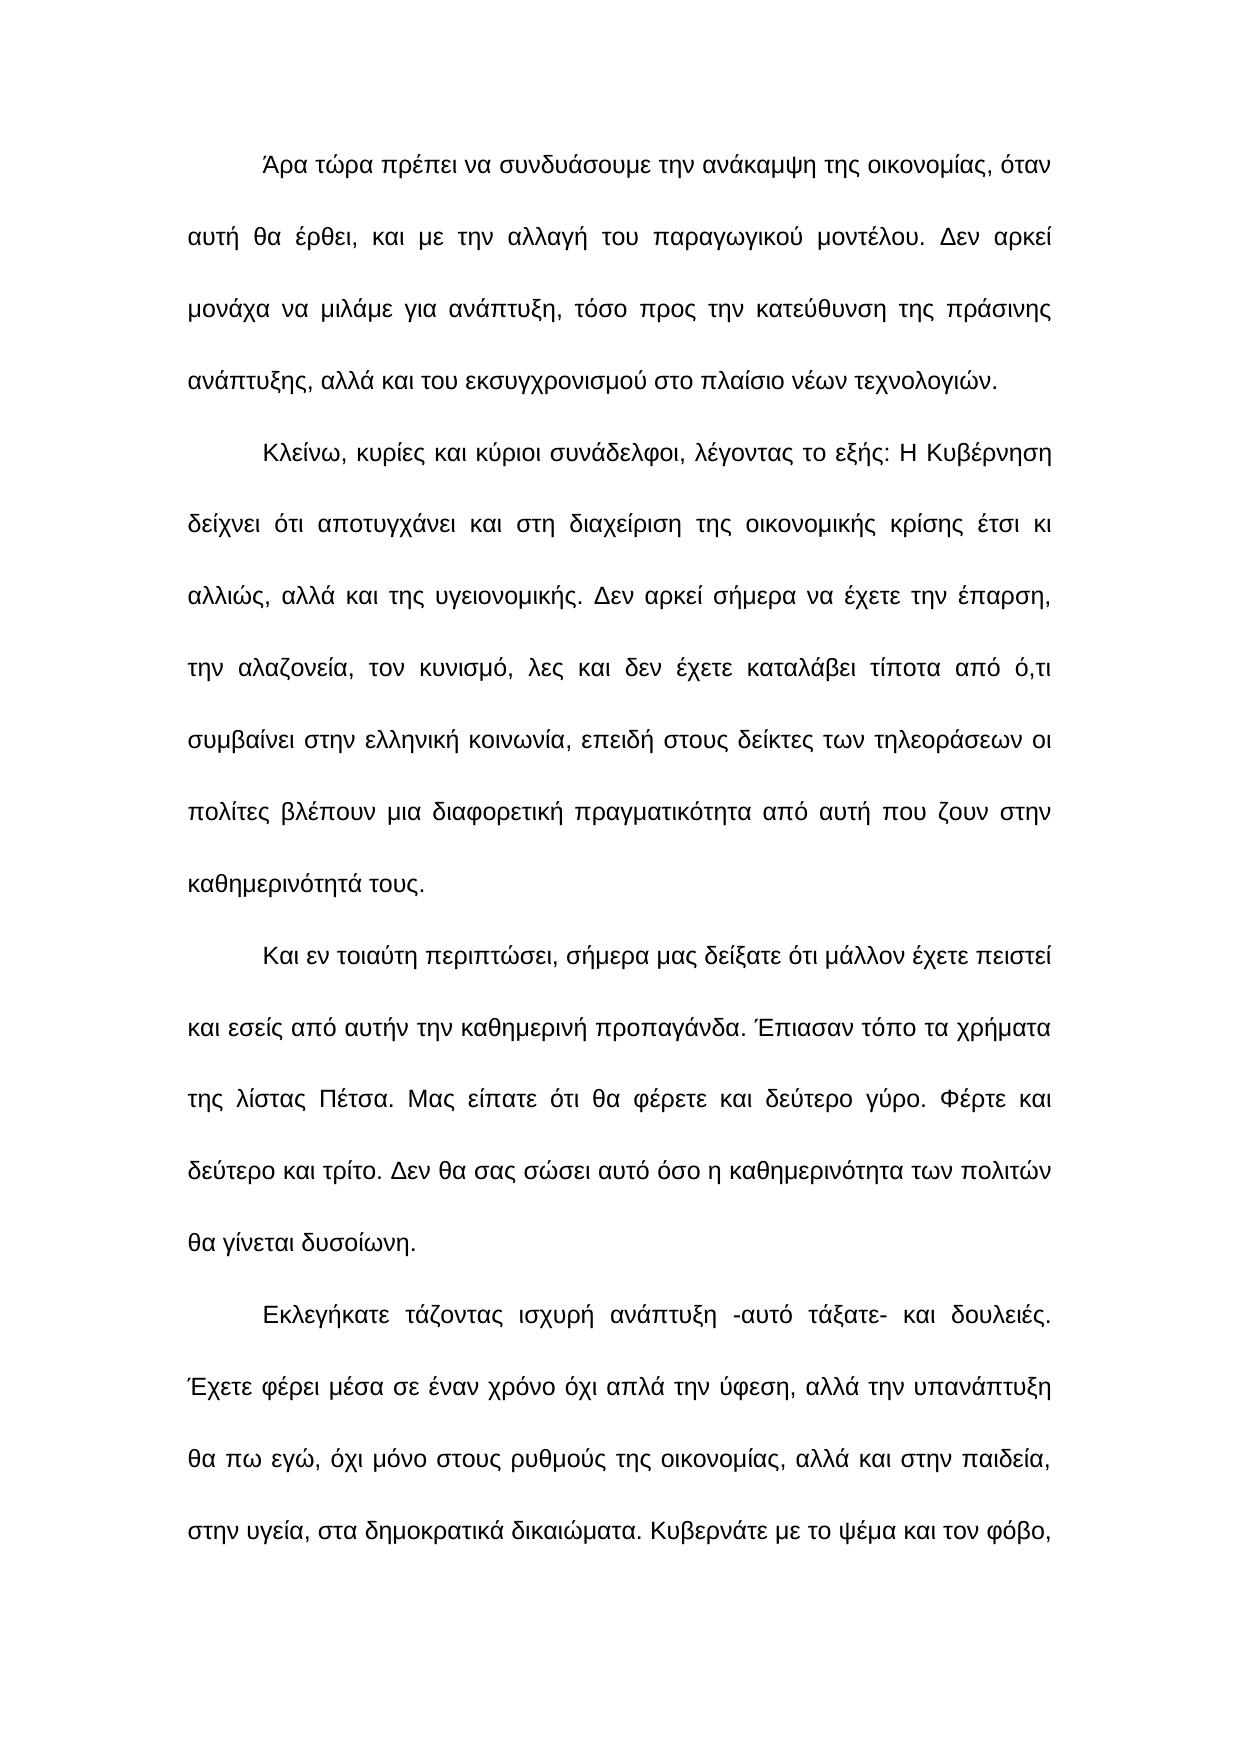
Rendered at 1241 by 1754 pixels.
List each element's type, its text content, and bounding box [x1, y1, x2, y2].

text Και εν τοιαύτη περιπτώσει, σήμερα μας δείξατε ότι μάλλον έχετε πειστεί και εσείς από αυτήν την καθημερινή προπαγάνδα. Έπιασαν τόπο τα χρήματα της λίστας Πέτσα. Μας είπατε ότι θα φέρετε και δεύτερο γύρο. Φέρτε και δεύτερο και τρίτο. Δεν θα σας σώσει αυτό όσο η καθημερινότητα των πολιτών θα γίνεται δυσοίωνη. [187, 941, 1053, 1257]
text Άρα τώρα πρέπει να συνδυάσουμε την ανάκαμψη της οικονομίας, όταν αυτή θα έρθει, και με την αλλαγή του παραγωγικού μοντέλου. Δεν αρκεί μονάχα να μιλάμε για ανάπτυξη, τόσο προς την κατεύθυνση της πράσινης ανάπτυξης, αλλά και του εκσυγχρονισμού στο πλαίσιο νέων τεχνολογιών. [187, 150, 1053, 394]
text Κλείνω, κυρίες και κύριοι συνάδελφοι, λέγοντας το εξής: Η Κυβέρνηση δείχνει ότι αποτυγχάνει και στη διαχείριση της οικονομικής κρίσης έτσι κι αλλιώς, αλλά και της υγειονομικής. Δεν αρκεί σήμερα να έχετε την έπαρση, την αλαζονεία, τον κυνισμό, λες και δεν έχετε καταλάβει τίποτα από ό,τι συμβαίνει στην ελληνική κοινωνία, επειδή στους δείκτες των τηλεοράσεων οι πολίτες βλέπουν μια διαφορετική πραγματικότητα από αυτή που ζουν στην καθημερινότητά τους. [187, 437, 1053, 897]
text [187, 1300, 1053, 1544]
